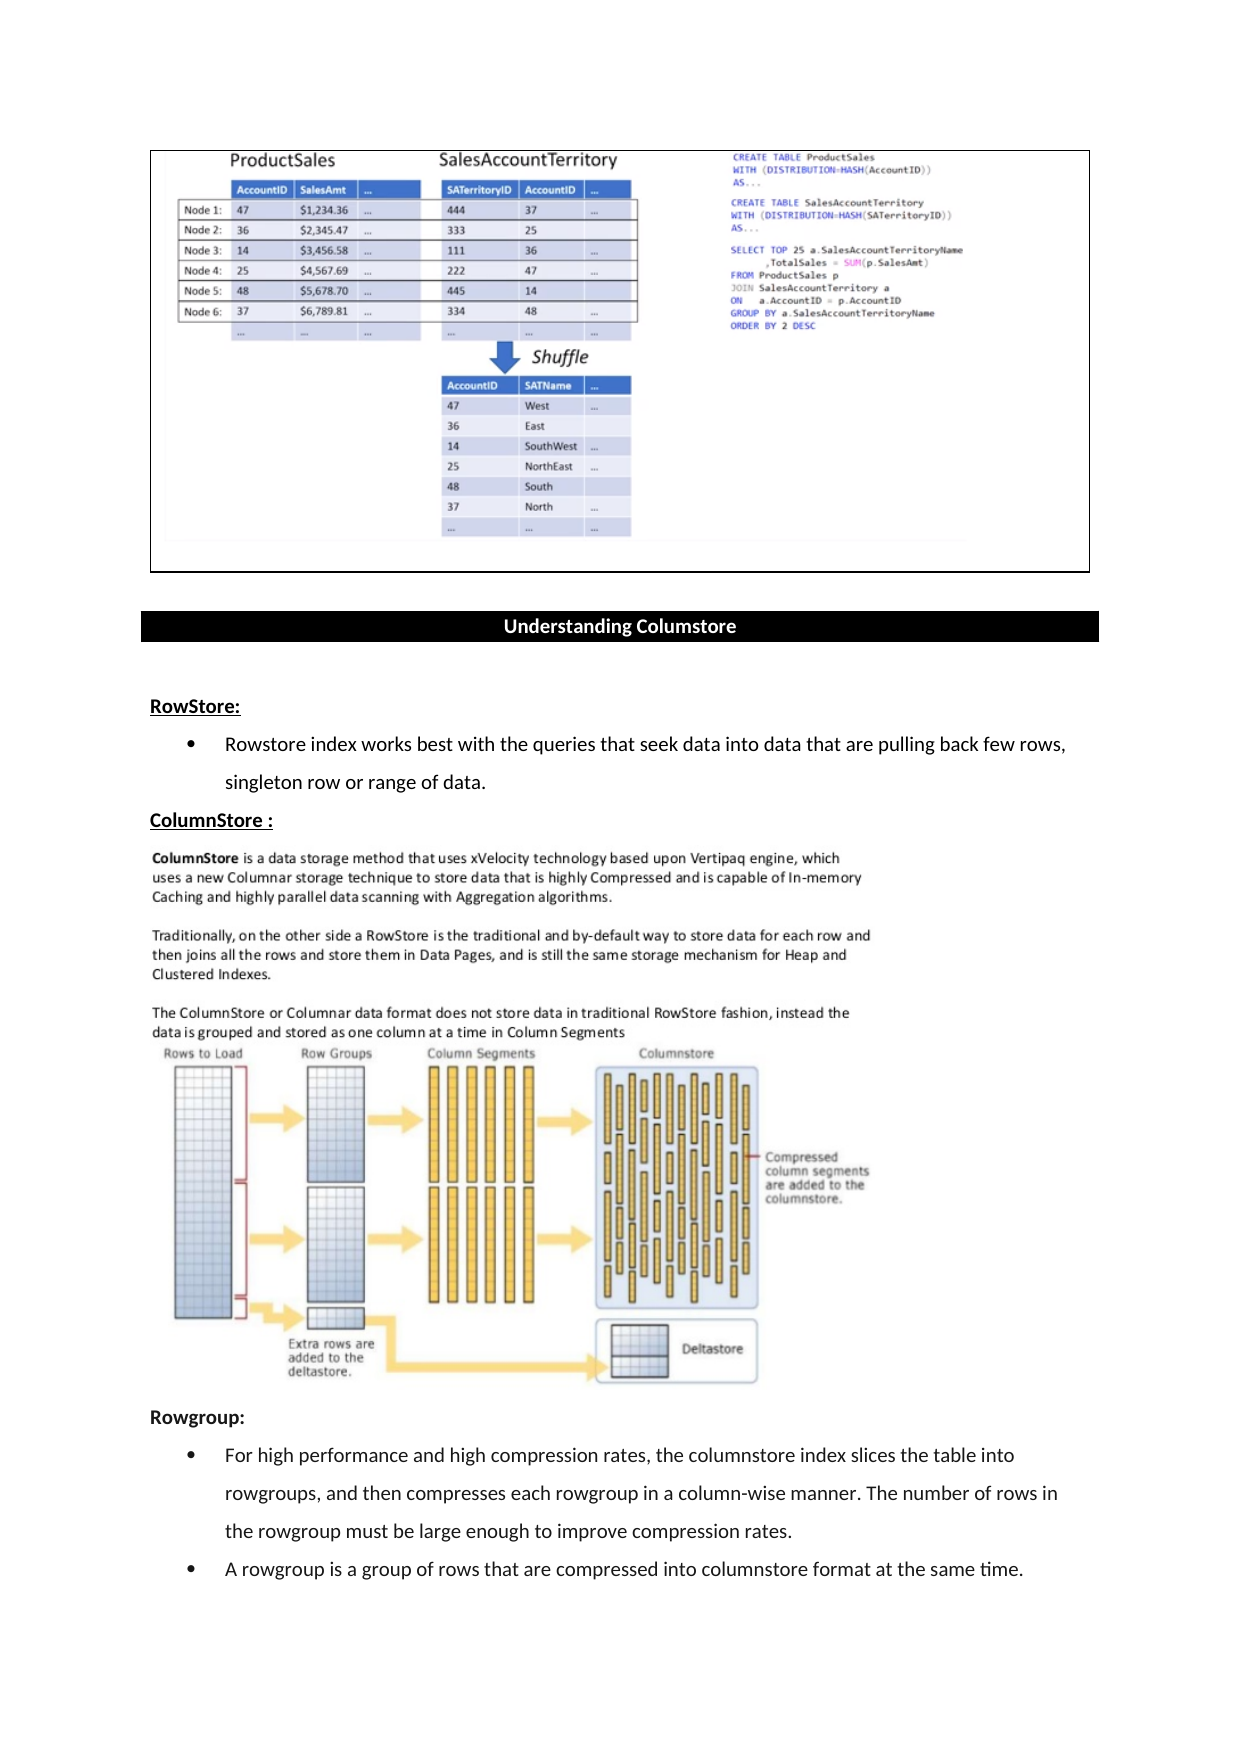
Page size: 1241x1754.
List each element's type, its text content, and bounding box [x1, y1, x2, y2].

picture [161, 151, 968, 559]
list A rowgroup is a group of rows that are compressed into columnstore format at the same time. [187, 1556, 1090, 1582]
list For high performance and high compression rates, the columnstore index slices the table into rowgroups, and then compresses each rowgroup in a column-wise manner. The number of rows in the rowgroup must be large enough to improve compression rates. [187, 1442, 1090, 1544]
text Rowgroup: [150, 1404, 1090, 1429]
text Understanding Columstore [142, 612, 1098, 641]
table_cell [151, 151, 1089, 571]
text RowStore: [150, 693, 1090, 718]
list Rowstore index works best with the queries that seek data into data that are pulling back few rows, singleton row or range of data. [187, 731, 1090, 795]
picture [150, 845, 876, 1390]
text ColumnStore : [150, 807, 1090, 833]
